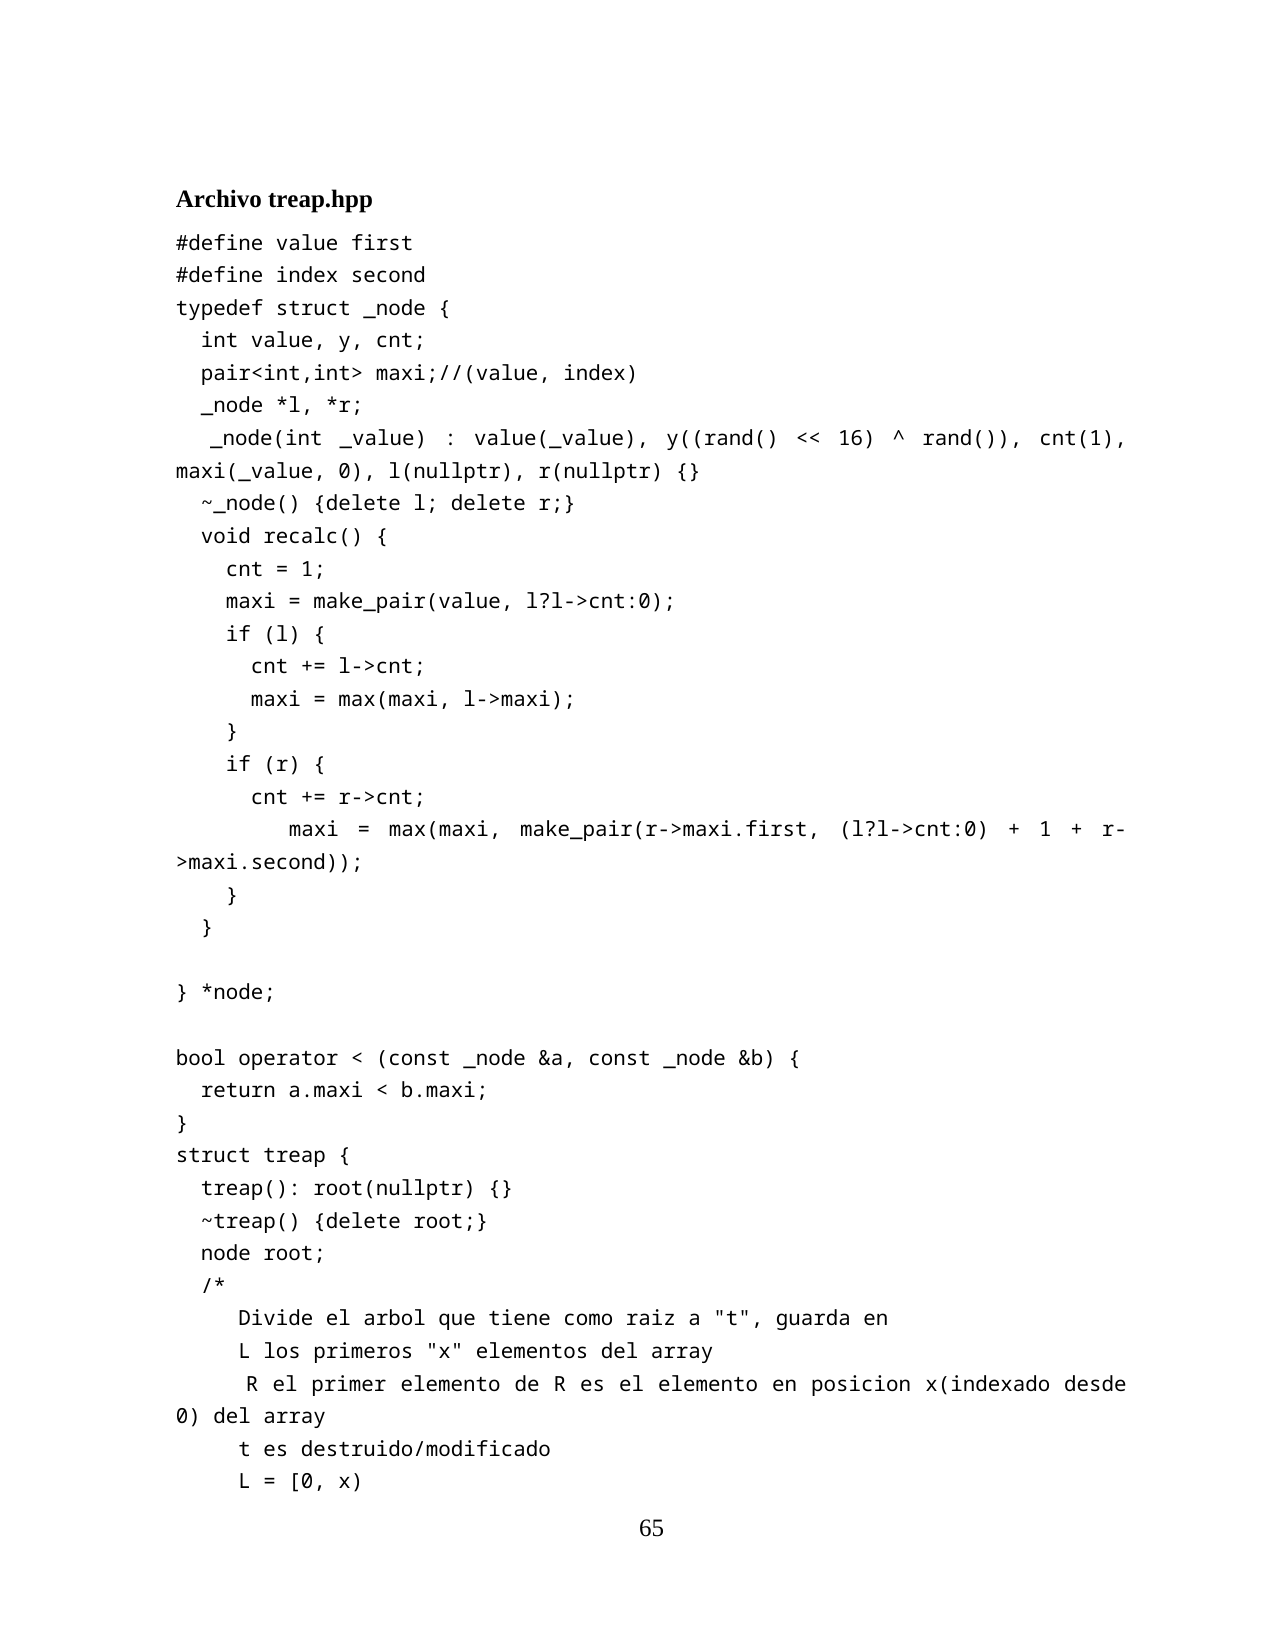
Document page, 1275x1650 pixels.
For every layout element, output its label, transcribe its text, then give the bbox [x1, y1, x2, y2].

text } [176, 717, 1127, 745]
text maxi = max(maxi, l->maxi); [176, 684, 1127, 712]
text _node *l, *r; [176, 391, 1127, 419]
text L = [0, x) [176, 1467, 1127, 1495]
text L los primeros "x" elementos del array [176, 1336, 1127, 1364]
text #define value first [176, 228, 1127, 256]
subtitle Archivo treap.hpp [176, 184, 1127, 213]
text ~_node() {delete l; delete r;} [176, 488, 1127, 517]
text if (r) { [176, 749, 1127, 778]
text if (l) { [176, 619, 1127, 647]
text #define index second [176, 260, 1127, 289]
text return a.maxi < b.maxi; [176, 1075, 1127, 1104]
text ~treap() {delete root;} [176, 1206, 1127, 1234]
text maxi = make_pair(value, l?l->cnt:0); [176, 586, 1127, 615]
text int value, y, cnt; [176, 325, 1127, 354]
text bool operator < (const _node &a, const _node &b) { [176, 1043, 1127, 1071]
text treap(): root(nullptr) {} [176, 1173, 1127, 1202]
text typedef struct _node { [176, 293, 1127, 321]
text cnt += l->cnt; [176, 651, 1127, 680]
text _node(int _value) : value(_value), y((rand() << 16) ^ rand()), cnt(1), maxi(_value, 0), l(nullptr), r(nullptr) {} [176, 423, 1127, 484]
text Divide el arbol que tiene como raiz a "t", guarda en [176, 1303, 1127, 1332]
text maxi = max(maxi, make_pair(r->maxi.first, (l?l->cnt:0) + 1 + r->maxi.second)); [176, 814, 1127, 876]
text } [176, 1108, 1127, 1136]
text node root; [176, 1238, 1127, 1267]
text t es destruido/modificado [176, 1434, 1127, 1462]
text } [176, 880, 1127, 908]
text struct treap { [176, 1141, 1127, 1169]
text } *node; [176, 977, 1127, 1006]
text } [176, 912, 1127, 941]
text cnt = 1; [176, 554, 1127, 582]
text pair<int,int> maxi;//(value, index) [176, 358, 1127, 386]
text cnt += r->cnt; [176, 782, 1127, 810]
text void recalc() { [176, 521, 1127, 549]
text /* [176, 1271, 1127, 1299]
text R el primer elemento de R es el elemento en posicion x(indexado desde 0) del array [176, 1369, 1127, 1430]
